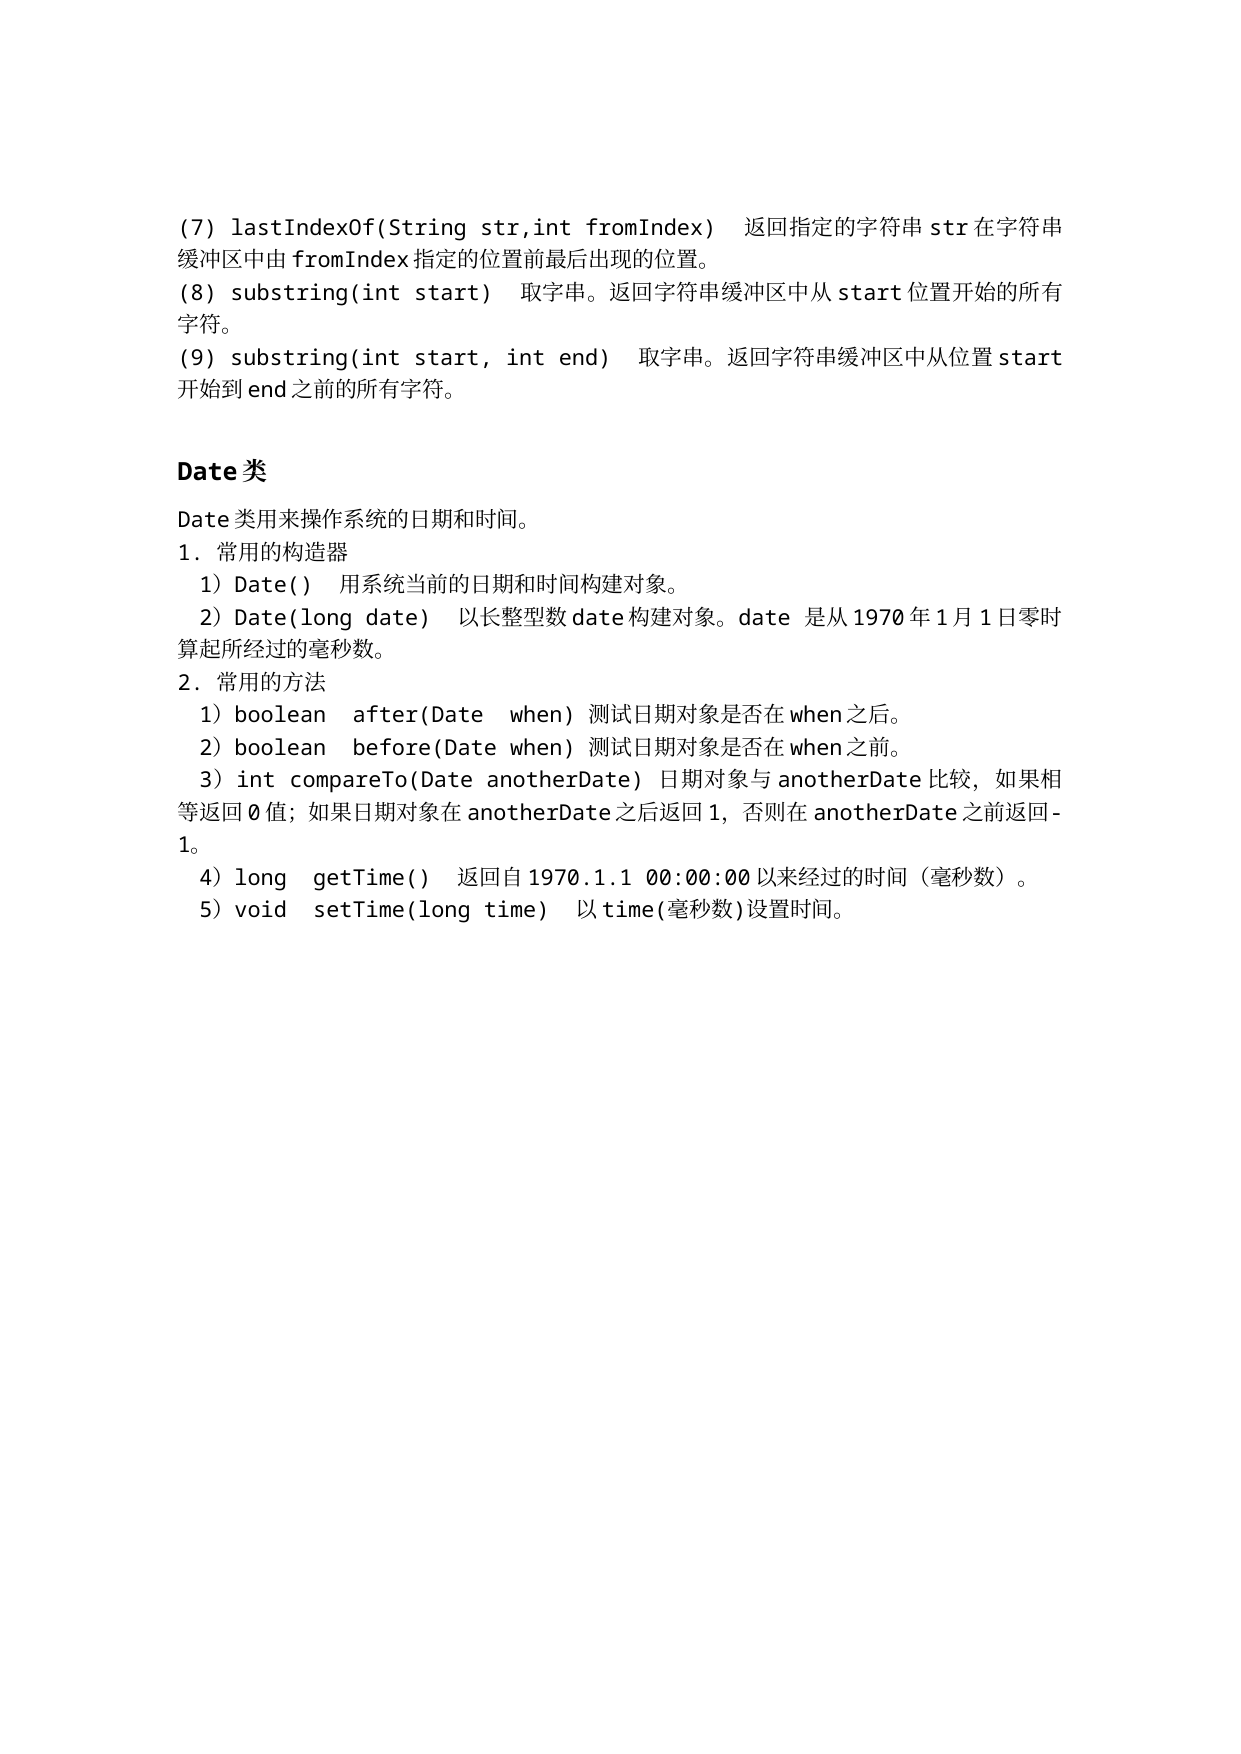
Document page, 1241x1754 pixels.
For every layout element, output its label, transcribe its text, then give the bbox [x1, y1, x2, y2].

list 3）int compareTo(Date anotherDate) 日期对象与anotherDate比较，如果相等返回0值；如果日期对象在anotherDate之后返回1，否则在anotherDate之前返回-1。 [177, 762, 1063, 859]
list (7) lastIndexOf(String str,int fromIndex) 返回指定的字符串str在字符串缓冲区中由fromIndex指定的位置前最后出现的位置。 [177, 209, 1063, 274]
list (8) substring(int start) 取字串。返回字符串缓冲区中从start位置开始的所有字符。 [177, 274, 1063, 339]
list 2）boolean before(Date when) 测试日期对象是否在when之前。 [177, 729, 1063, 762]
list 1. 常用的构造器 [177, 534, 1063, 567]
list Date类用来操作系统的日期和时间。 [177, 502, 1063, 534]
list Date类 [177, 437, 1063, 502]
list 4）long getTime() 返回自1970.1.1 00:00:00以来经过的时间（毫秒数）。 [177, 859, 1063, 892]
list 1）Date() 用系统当前的日期和时间构建对象。 [177, 567, 1063, 599]
list 2. 常用的方法 [177, 664, 1063, 697]
list 1）boolean after(Date when) 测试日期对象是否在when之后。 [177, 697, 1063, 729]
list (9) substring(int start, int end) 取字串。返回字符串缓冲区中从位置start开始到end之前的所有字符。 [177, 339, 1063, 404]
list 2）Date(long date) 以长整型数date构建对象。date 是从1970年1月1日零时算起所经过的毫秒数。 [177, 599, 1063, 664]
list 5）void setTime(long time) 以time(毫秒数)设置时间。 [177, 892, 1063, 924]
